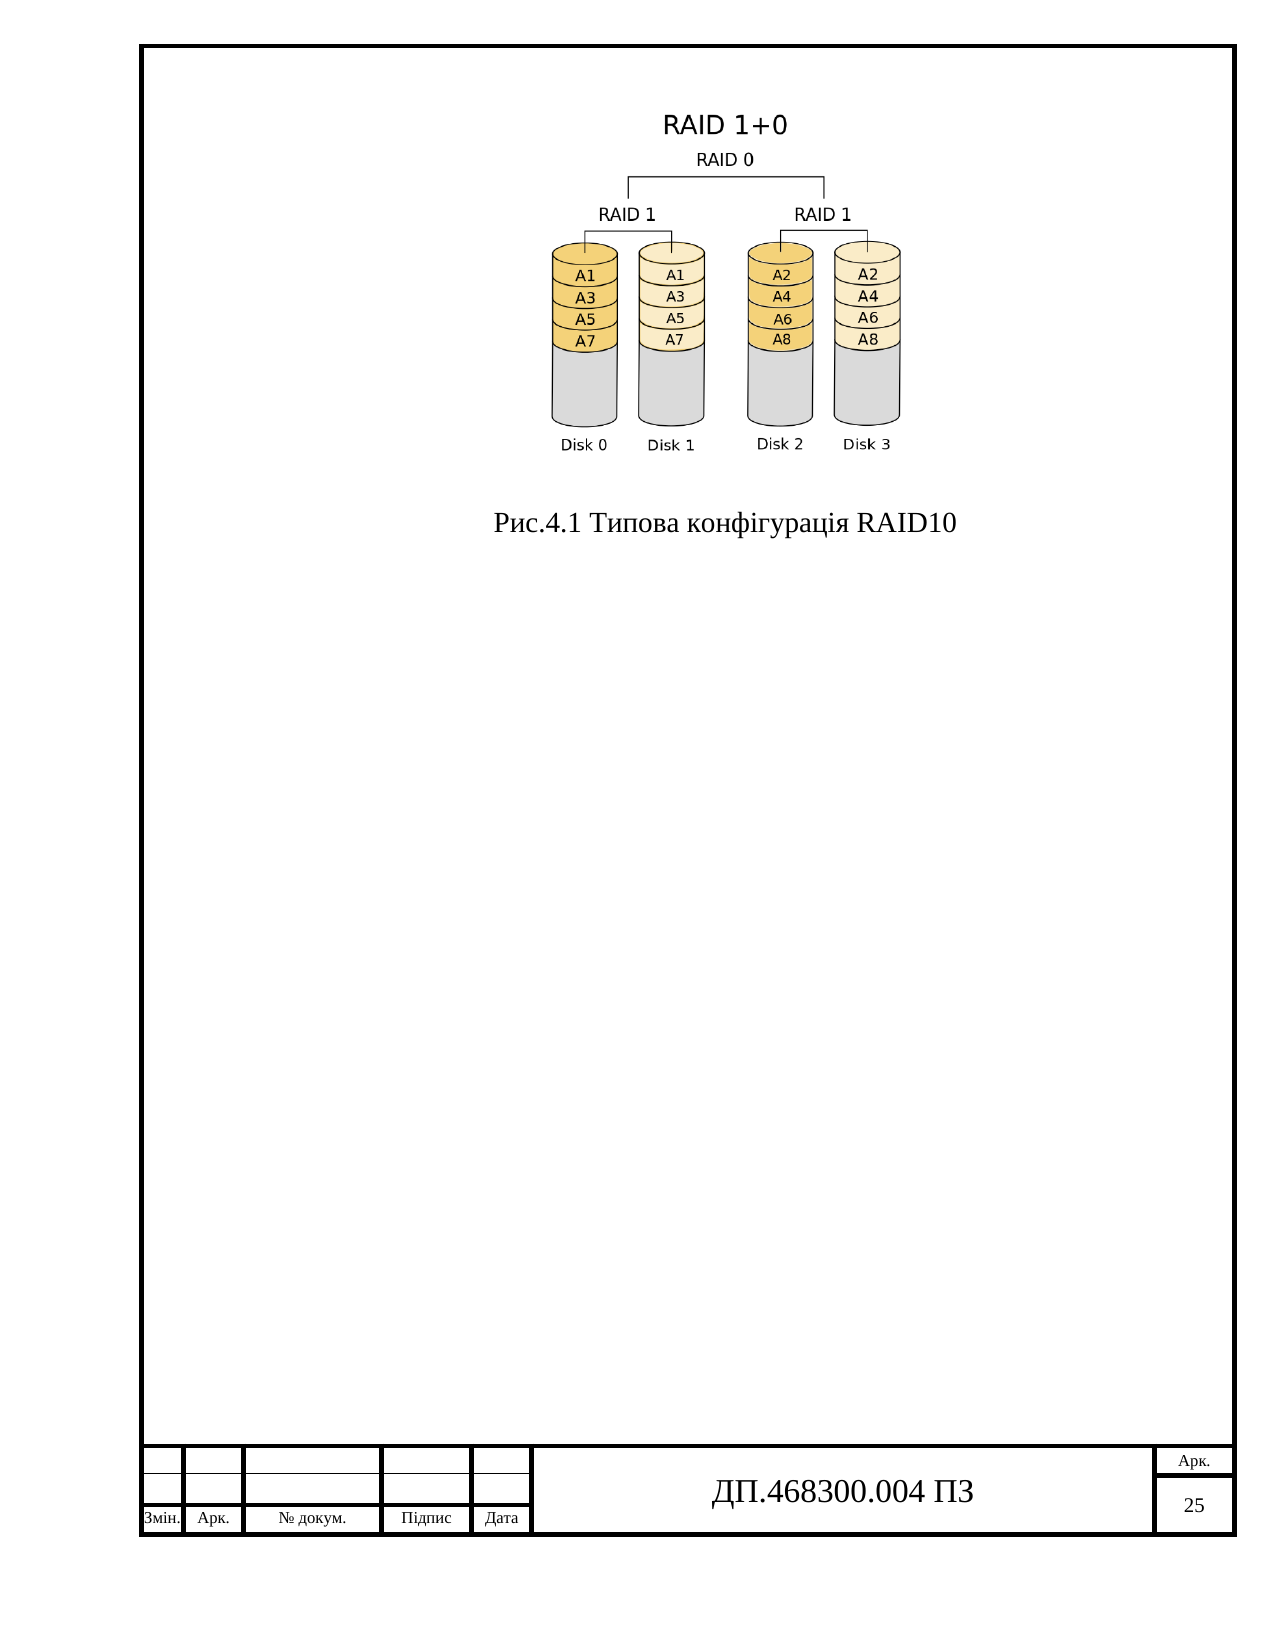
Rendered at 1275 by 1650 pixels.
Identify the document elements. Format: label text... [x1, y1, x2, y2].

table_cell [384, 1448, 469, 1473]
table_cell [144, 1474, 181, 1503]
table_cell [144, 1448, 181, 1473]
table_cell Арк. [186, 1507, 241, 1532]
table_header Рис.4.1 Типова конфігурація RAID10 [144, 48, 1232, 1443]
table_cell [246, 1448, 379, 1473]
table_cell 25 [1157, 1478, 1232, 1532]
table_cell Змін. [144, 1507, 181, 1532]
table_cell [186, 1448, 241, 1473]
table_cell [246, 1474, 379, 1503]
table_cell [186, 1474, 241, 1503]
table_cell [474, 1474, 529, 1503]
table_cell ДП.468300.004 ПЗ [534, 1448, 1152, 1532]
picture [543, 103, 907, 466]
table_cell Арк. [1157, 1448, 1232, 1473]
table_cell [384, 1474, 469, 1503]
table_cell Дата [474, 1507, 529, 1532]
table_cell Підпис [384, 1507, 469, 1532]
table_cell [474, 1448, 529, 1473]
table_cell № докум. [246, 1507, 379, 1532]
